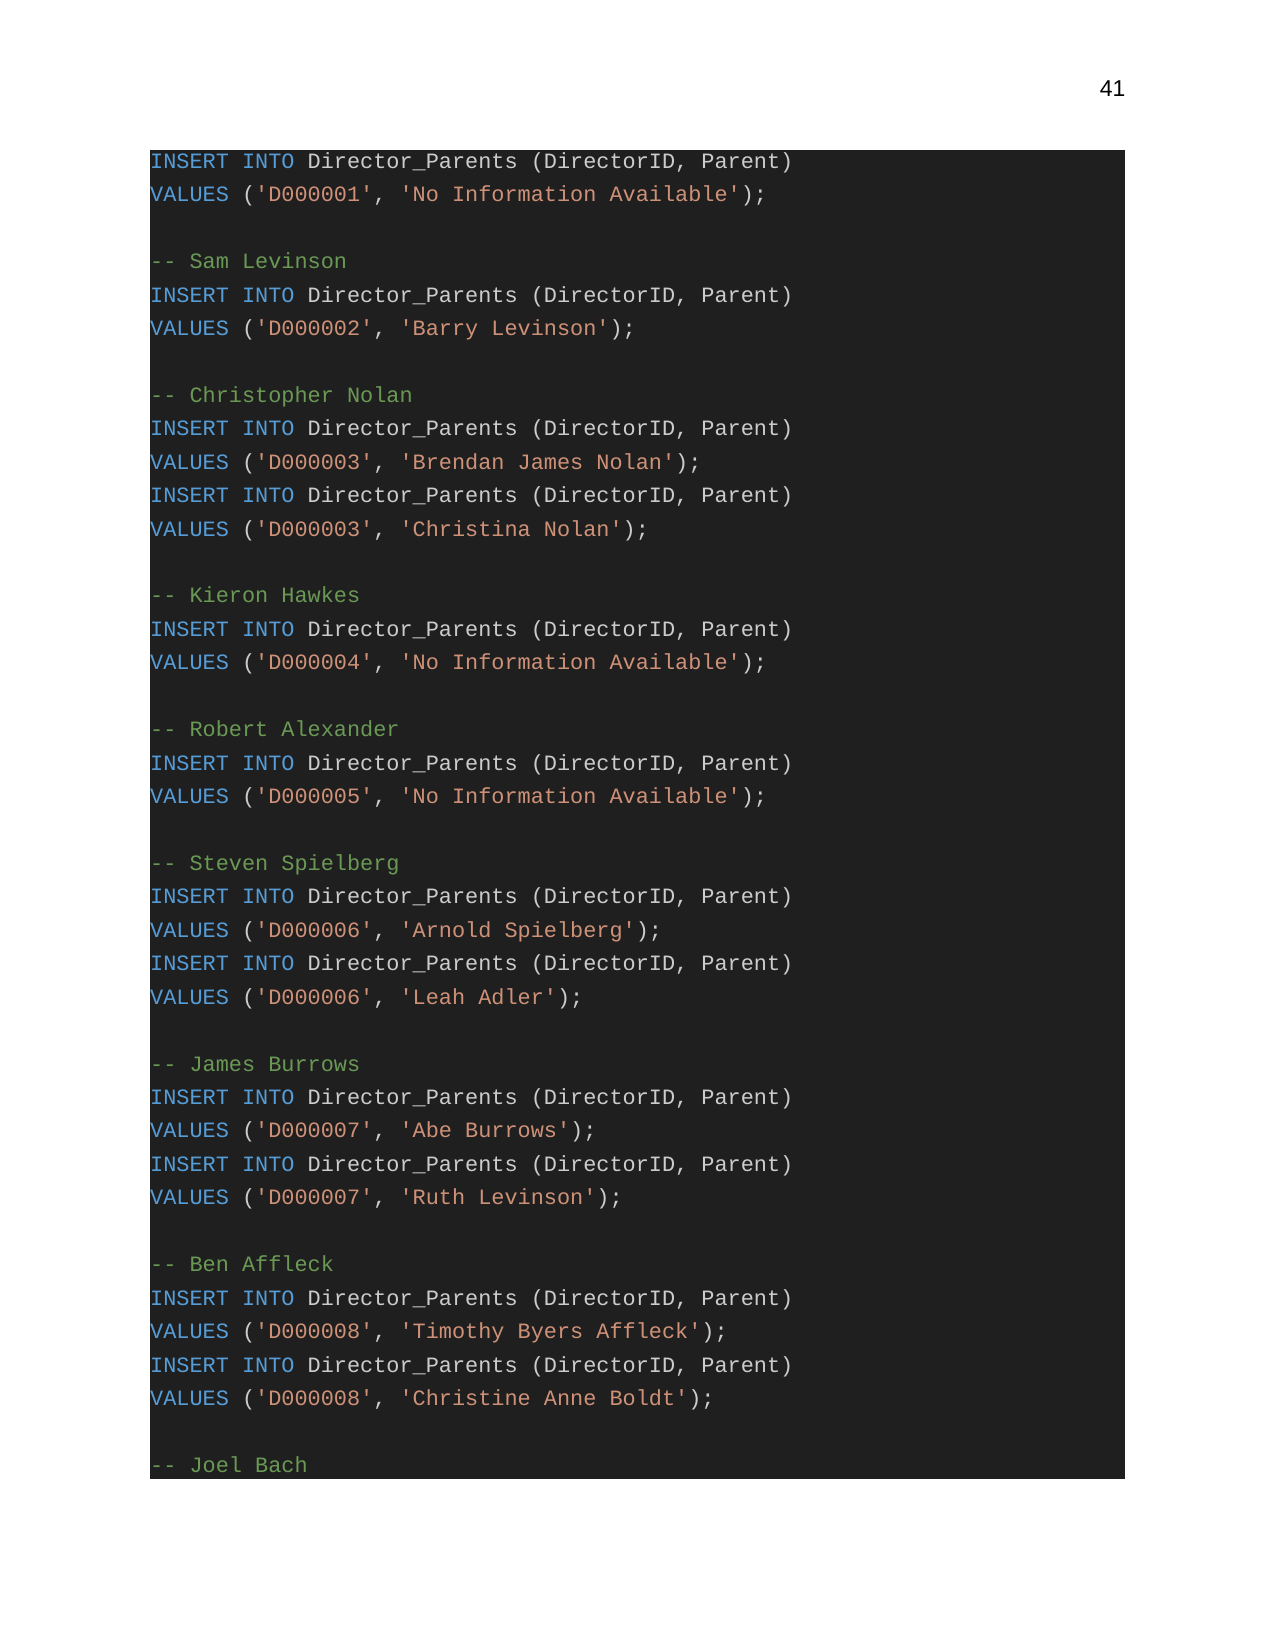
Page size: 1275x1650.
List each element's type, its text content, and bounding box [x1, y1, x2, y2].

text -- Christopher Nolan [150, 384, 1125, 409]
text VALUES ('D000006', 'Leah Adler'); [150, 986, 1125, 1011]
text VALUES ('D000004', 'No Information Available'); [150, 652, 1125, 676]
text -- Kieron Hawkes [150, 585, 1125, 609]
text VALUES ('D000008', 'Timothy Byers Affleck'); [150, 1320, 1125, 1345]
text INSERT INTO Director_Parents (DirectorID, Parent) [150, 952, 1125, 977]
text INSERT INTO Director_Parents (DirectorID, Parent) [150, 886, 1125, 910]
text INSERT INTO Director_Parents (DirectorID, Parent) [150, 618, 1125, 643]
text VALUES ('D000002', 'Barry Levinson'); [150, 317, 1125, 342]
text VALUES ('D000006', 'Arnold Spielberg'); [150, 919, 1125, 944]
text INSERT INTO Director_Parents (DirectorID, Parent) [150, 484, 1125, 509]
text INSERT INTO Director_Parents (DirectorID, Parent) [150, 752, 1125, 777]
text VALUES ('D000003', 'Christina Nolan'); [150, 518, 1125, 543]
text -- James Burrows [150, 1053, 1125, 1078]
text INSERT INTO Director_Parents (DirectorID, Parent) [150, 417, 1125, 442]
text -- Steven Spielberg [150, 852, 1125, 877]
text -- Robert Alexander [150, 718, 1125, 743]
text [150, 1354, 1125, 1378]
text INSERT INTO Director_Parents (DirectorID, Parent) [150, 1086, 1125, 1111]
text INSERT INTO Director_Parents (DirectorID, Parent) [150, 1153, 1125, 1178]
text VALUES ('D000008', 'Christine Anne Boldt'); [150, 1387, 1125, 1412]
text VALUES ('D000005', 'No Information Available'); [150, 785, 1125, 810]
text VALUES ('D000007', 'Abe Burrows'); [150, 1120, 1125, 1144]
text -- Joel Bach [150, 1454, 1125, 1479]
text VALUES ('D000007', 'Ruth Levinson'); [150, 1187, 1125, 1211]
text -- Ben Affleck [150, 1253, 1125, 1278]
text INSERT INTO Director_Parents (DirectorID, Parent) [150, 284, 1125, 308]
text -- Sam Levinson [150, 250, 1125, 275]
text VALUES ('D000003', 'Brendan James Nolan'); [150, 451, 1125, 476]
text INSERT INTO Director_Parents (DirectorID, Parent) [150, 150, 1125, 175]
text VALUES ('D000001', 'No Information Available'); [150, 183, 1125, 208]
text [150, 1287, 1125, 1312]
